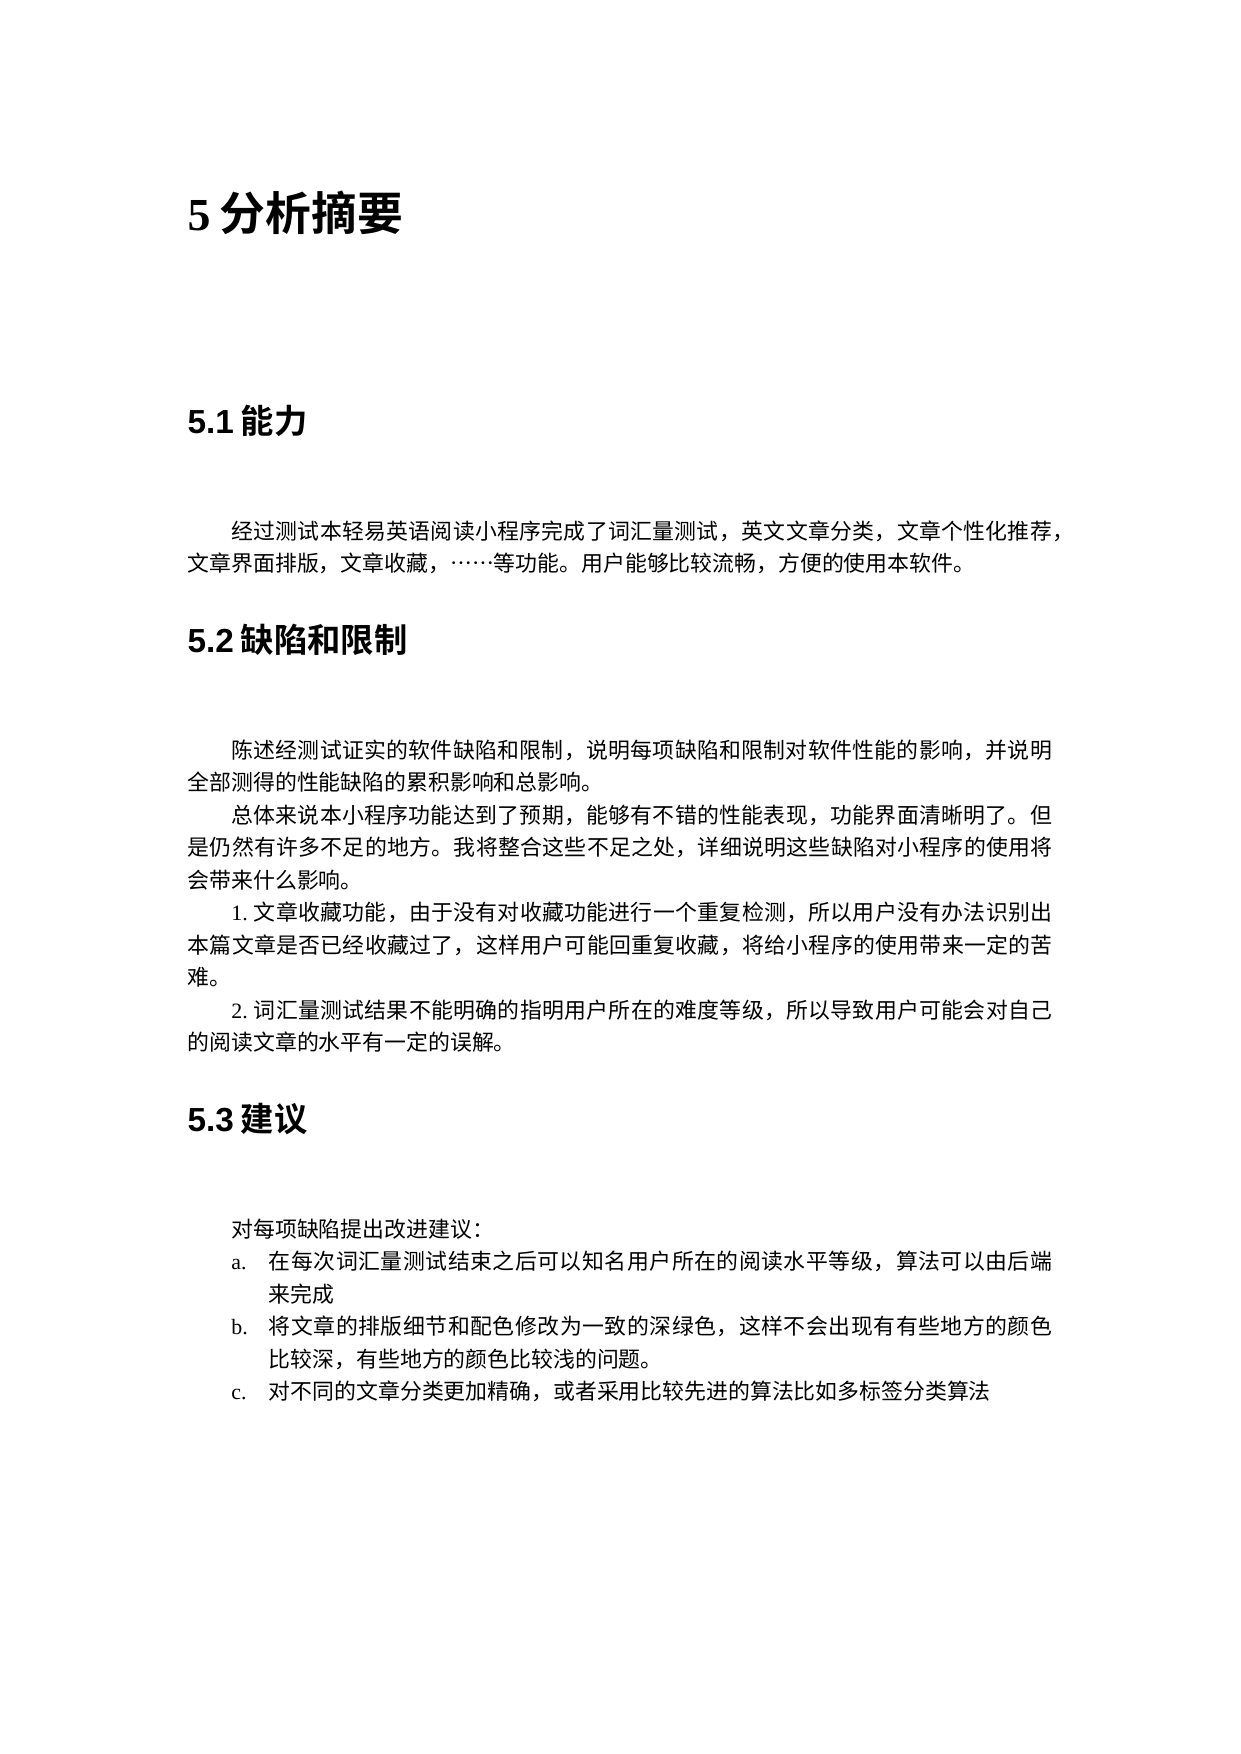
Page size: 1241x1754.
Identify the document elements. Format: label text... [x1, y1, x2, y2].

subtitle 5.3建议 [187, 1084, 1053, 1149]
text 总体来说本小程序功能达到了预期，能够有不错的性能表现，功能界面清晰明了。但是仍然有许多不足的地方。我将整合这些不足之处，详细说明这些缺陷对小程序的使用将会带来什么影响。 [187, 797, 1053, 895]
list 对不同的文章分类更加精确，或者采用比较先进的算法比如多标签分类算法 [231, 1374, 1053, 1406]
text 2. 词汇量测试结果不能明确的指明用户所在的难度等级，所以导致用户可能会对自己的阅读文章的水平有一定的误解。 [187, 992, 1053, 1057]
text 陈述经测试证实的软件缺陷和限制，说明每项缺陷和限制对软件性能的影响，并说明全部测得的性能缺陷的累积影响和总影响。 [187, 732, 1053, 797]
list 在每次词汇量测试结束之后可以知名用户所在的阅读水平等级，算法可以由后端来完成 [231, 1244, 1053, 1309]
text 1. 文章收藏功能，由于没有对收藏功能进行一个重复检测，所以用户没有办法识别出本篇文章是否已经收藏过了，这样用户可能回重复收藏，将给小程序的使用带来一定的苦难。 [187, 895, 1053, 992]
subtitle 5.2缺陷和限制 [187, 606, 1053, 671]
text 经过测试本轻易英语阅读小程序完成了词汇量测试，英文文章分类，文章个性化推荐，文章界面排版，文章收藏，……等功能。用户能够比较流畅，方便的使用本软件。 [187, 513, 1053, 578]
subtitle 5分析摘要 [187, 162, 1053, 259]
text 对每项缺陷提出改进建议： [187, 1211, 1053, 1244]
subtitle 5.1能力 [187, 387, 1053, 452]
list 将文章的排版细节和配色修改为一致的深绿色，这样不会出现有有些地方的颜色比较深，有些地方的颜色比较浅的问题。 [231, 1309, 1053, 1374]
